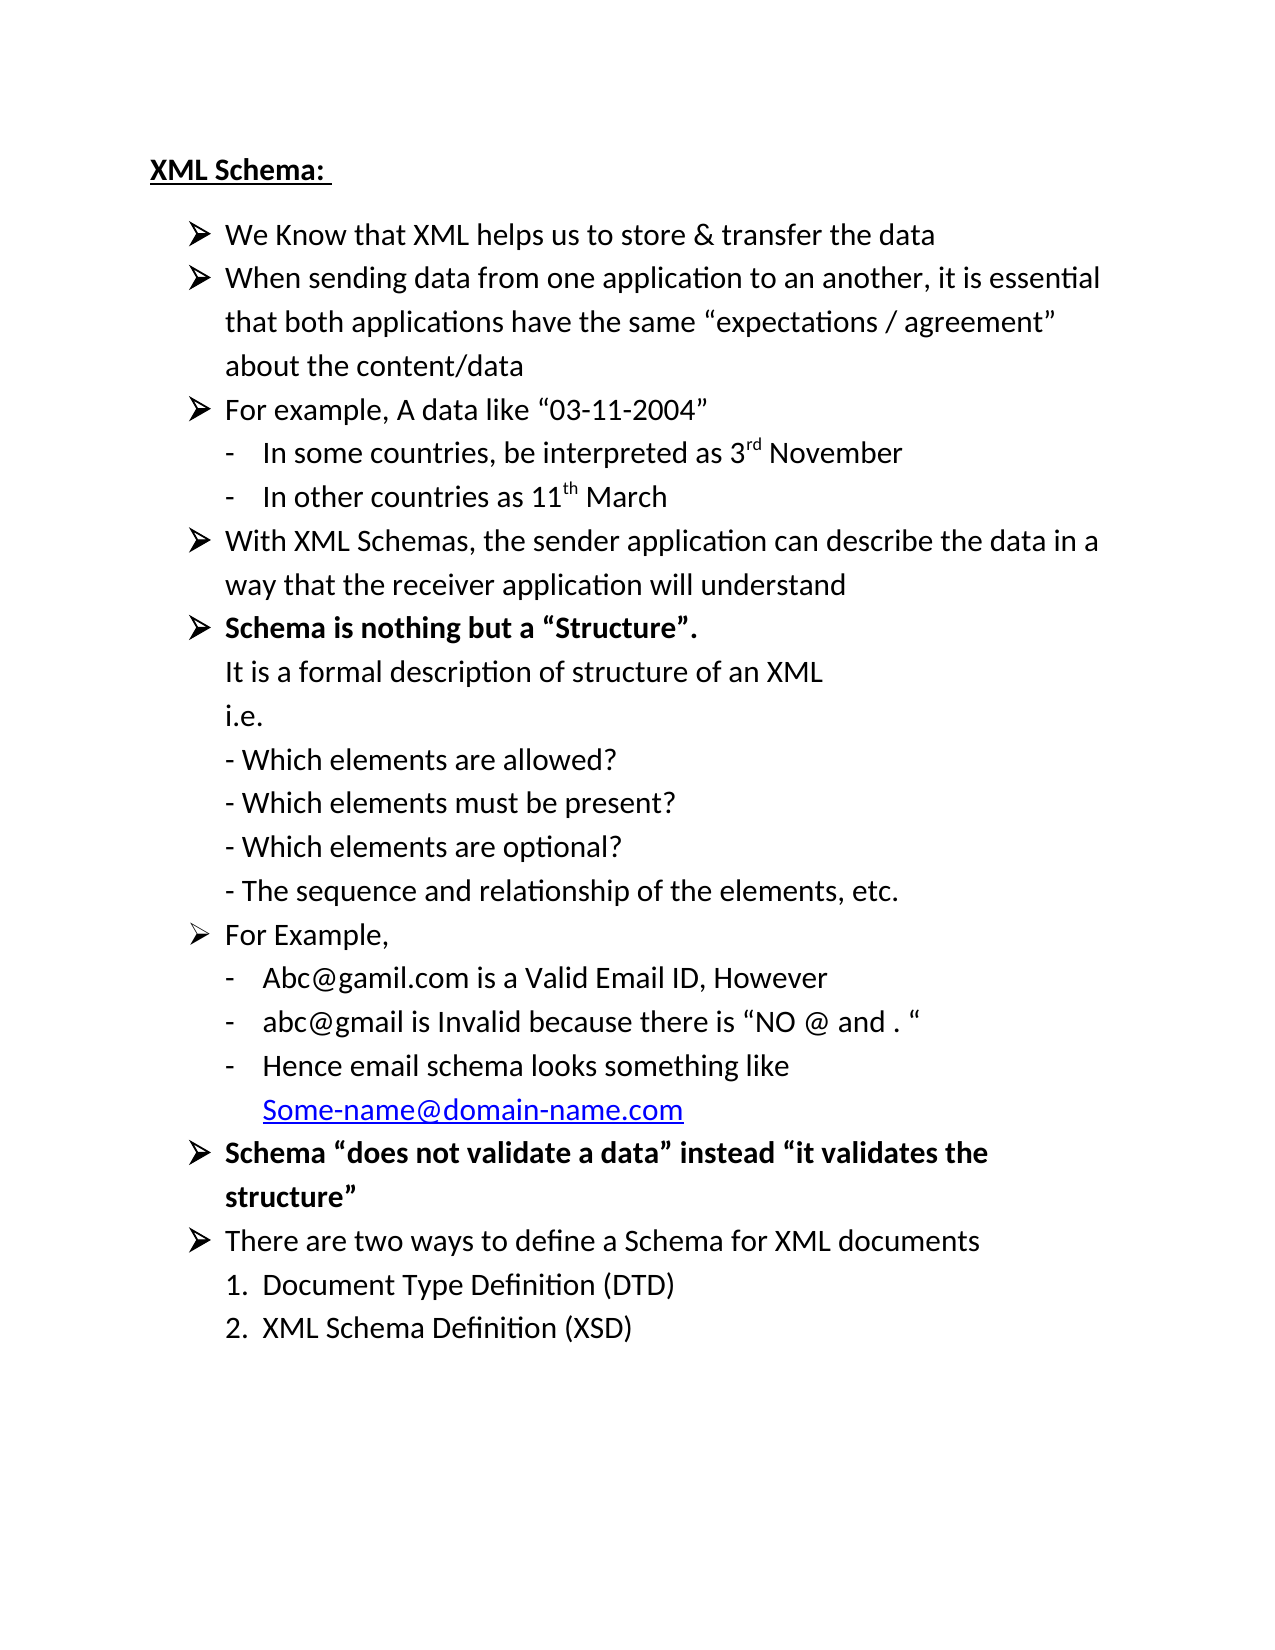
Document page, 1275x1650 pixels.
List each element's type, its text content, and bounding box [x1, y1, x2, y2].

list For example, A data like “03-11-2004” [187, 389, 1125, 428]
list In other countries as 11th March [225, 477, 1125, 515]
list It is a formal description of structure of an XML [225, 652, 1125, 690]
list For Example, [187, 914, 1125, 953]
list Schema “does not validate a data” instead “it validates the structure” [187, 1133, 1125, 1215]
list Hence email schema looks something like [225, 1046, 1125, 1084]
list Schema is nothing but a “Structure”. [187, 608, 1125, 646]
list - Which elements are allowed? [225, 739, 1125, 778]
text XML Schema: [150, 150, 1125, 188]
list - Which elements must be present? [225, 783, 1125, 821]
list Document Type Definition (DTD) [225, 1264, 1125, 1303]
list - The sequence and relationship of the elements, etc. [225, 871, 1125, 909]
list Abc@gamil.com is a Valid Email ID, However [225, 958, 1125, 996]
list i.e. [225, 696, 1125, 734]
list In some countries, be interpreted as 3rd November [225, 433, 1125, 471]
list XML Schema Definition (XSD) [225, 1308, 1125, 1346]
list abc@gmail is Invalid because there is “NO @ and . “ [225, 1002, 1125, 1040]
list Some-name@domain-name.com [262, 1089, 1125, 1128]
list We Know that XML helps us to store & transfer the data [187, 214, 1125, 253]
list - Which elements are optional? [225, 827, 1125, 865]
list With XML Schemas, the sender application can describe the data in a way that the receiver application will understand [187, 521, 1125, 603]
list There are two ways to define a Schema for XML documents [187, 1221, 1125, 1259]
list When sending data from one application to an another, it is essential that both applications have the same “expectations / agreement” about the content/data [187, 258, 1125, 384]
